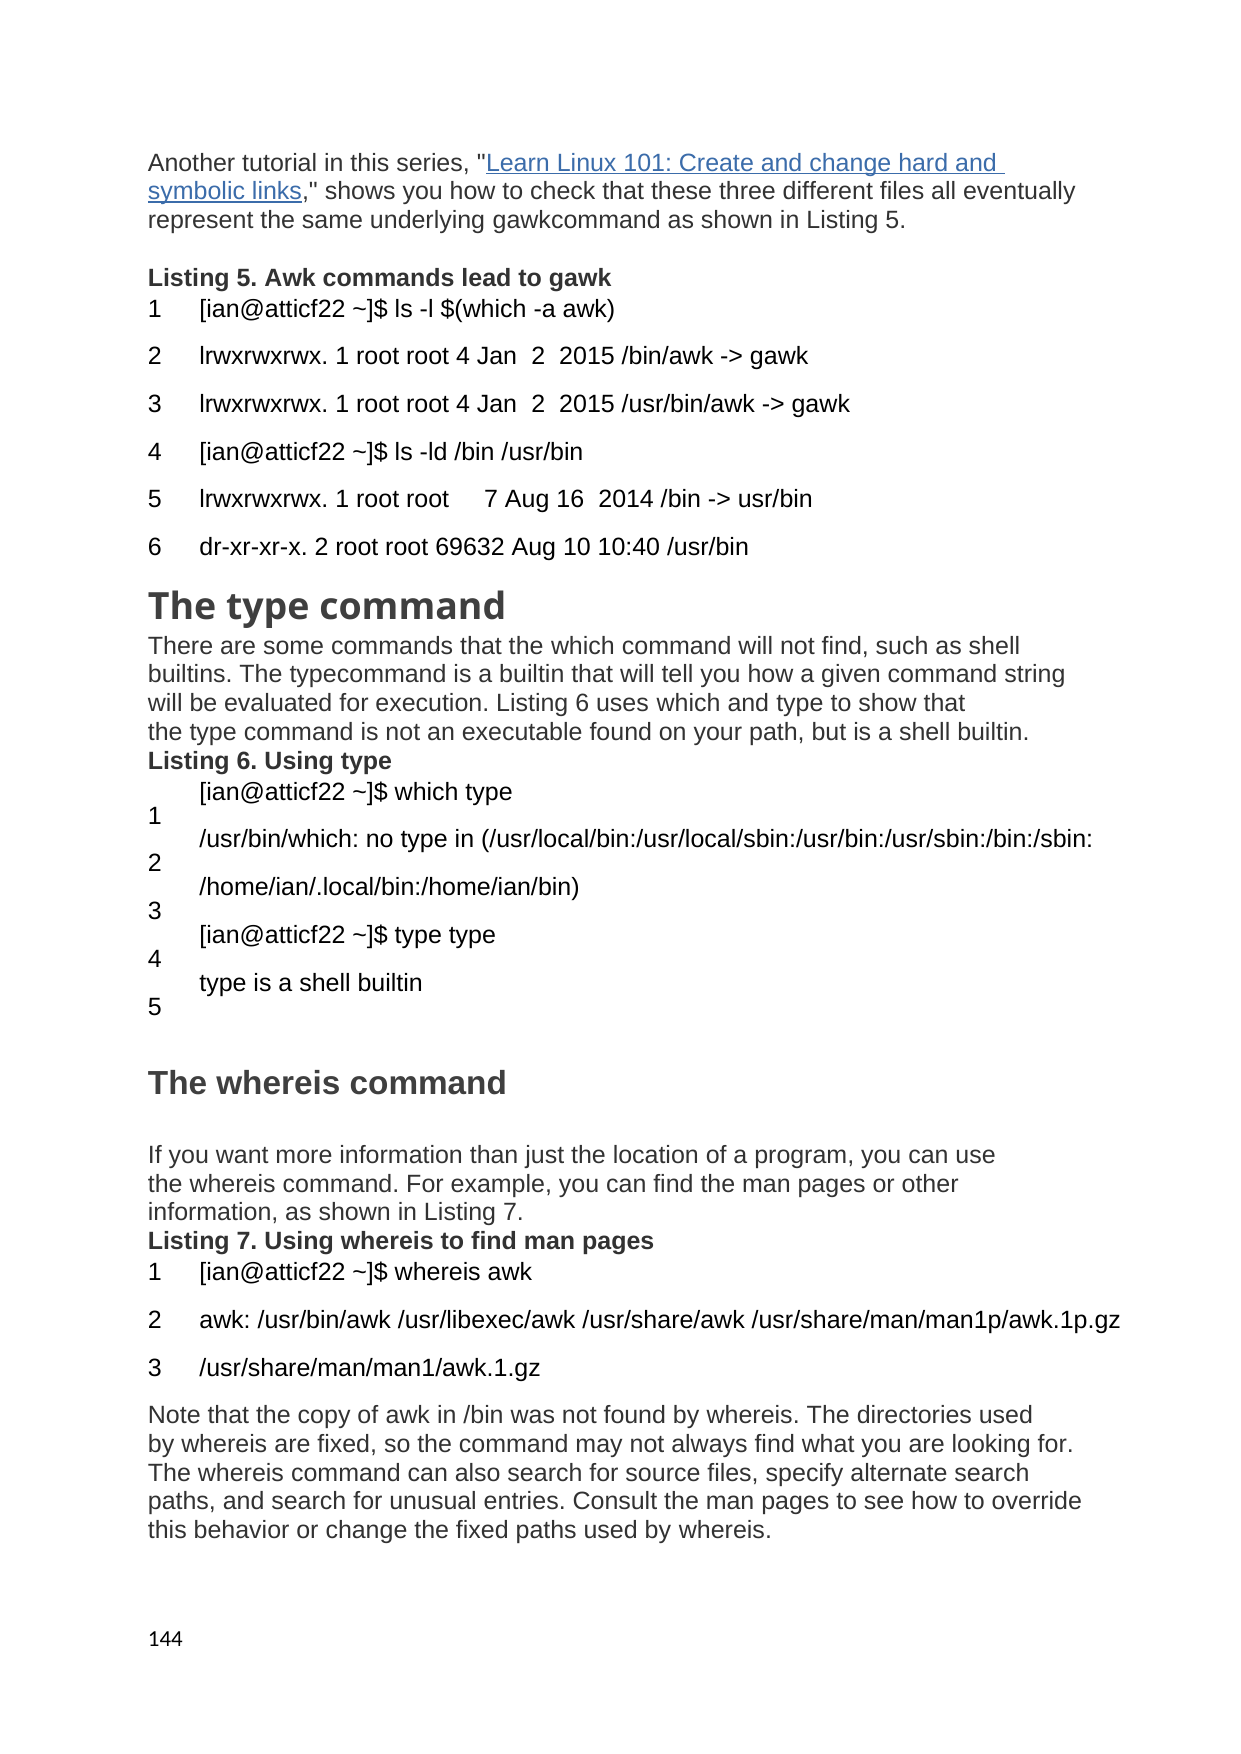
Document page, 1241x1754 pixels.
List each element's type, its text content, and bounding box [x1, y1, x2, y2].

subtitle Listing 7. Using whereis to find man pages [148, 1226, 1093, 1255]
text There are some commands that the which command will not find, such as shell builtins. The typecommand is a builtin that will tell you how a given command string will be evaluated for execution. Listing 6 uses which and type to show that the type command is not an executable found on your path, but is a shell builtin. [148, 631, 1093, 746]
subtitle Listing 5. Awk commands lead to gawk [148, 263, 1093, 291]
table_header [ian@atticf22 ~]$ whereis awk awk: /usr/bin/awk /usr/libexec/awk /usr/share/awk /usr/share/man/man1p/awk.1p.gz /usr/share/man/man1/awk.1.gz [199, 1257, 1240, 1400]
subtitle The type command [148, 580, 1093, 631]
subtitle The whereis command [148, 1063, 1093, 1101]
text If you want more information than just the location of a program, you can use the whereis command. For example, you can find the man pages or other information, as shown in Listing 7. [148, 1140, 1093, 1226]
table_header 1 2 3 4 5 [148, 777, 199, 1063]
subtitle Listing 6. Using type [148, 746, 1093, 774]
table_header [ian@atticf22 ~]$ ls -l $(which -a awk) lrwxrwxrwx. 1 root root 4 Jan 2 2015 /bin/awk -> gawk lrwxrwxrwx. 1 root root 4 Jan 2 2015 /usr/bin/awk -> gawk [ian@atticf22 ~]$ ls -ld /bin /usr/bin lrwxrwxrwx. 1 root root 7 Aug 16 2014 /bin -> usr/bin dr-xr-xr-x. 2 root root 69632 Aug 10 10:40 /usr/bin [199, 294, 1240, 580]
text Note that the copy of awk in /bin was not found by whereis. The directories used by whereis are fixed, so the command may not always find what you are looking for. The whereis command can also search for source files, specify alternate search paths, and search for unusual entries. Consult the man pages to see how to override this behavior or change the fixed paths used by whereis. [148, 1400, 1093, 1544]
table_header 1 2 3 [148, 1257, 199, 1400]
table_header [ian@atticf22 ~]$ which type /usr/bin/which: no type in (/usr/local/bin:/usr/local/sbin:/usr/bin:/usr/sbin:/bin:/sbin: /home/ian/.local/bin:/home/ian/bin) [ian@atticf22 ~]$ type type type is a shell builtin [199, 777, 1240, 1063]
table_header 1 2 3 4 5 6 [148, 294, 199, 580]
text Another tutorial in this series, "Learn Linux 101: Create and change hard and symbolic links," shows you how to check that these three different files all eventually represent the same underlying gawkcommand as shown in Listing 5. [148, 148, 1093, 234]
